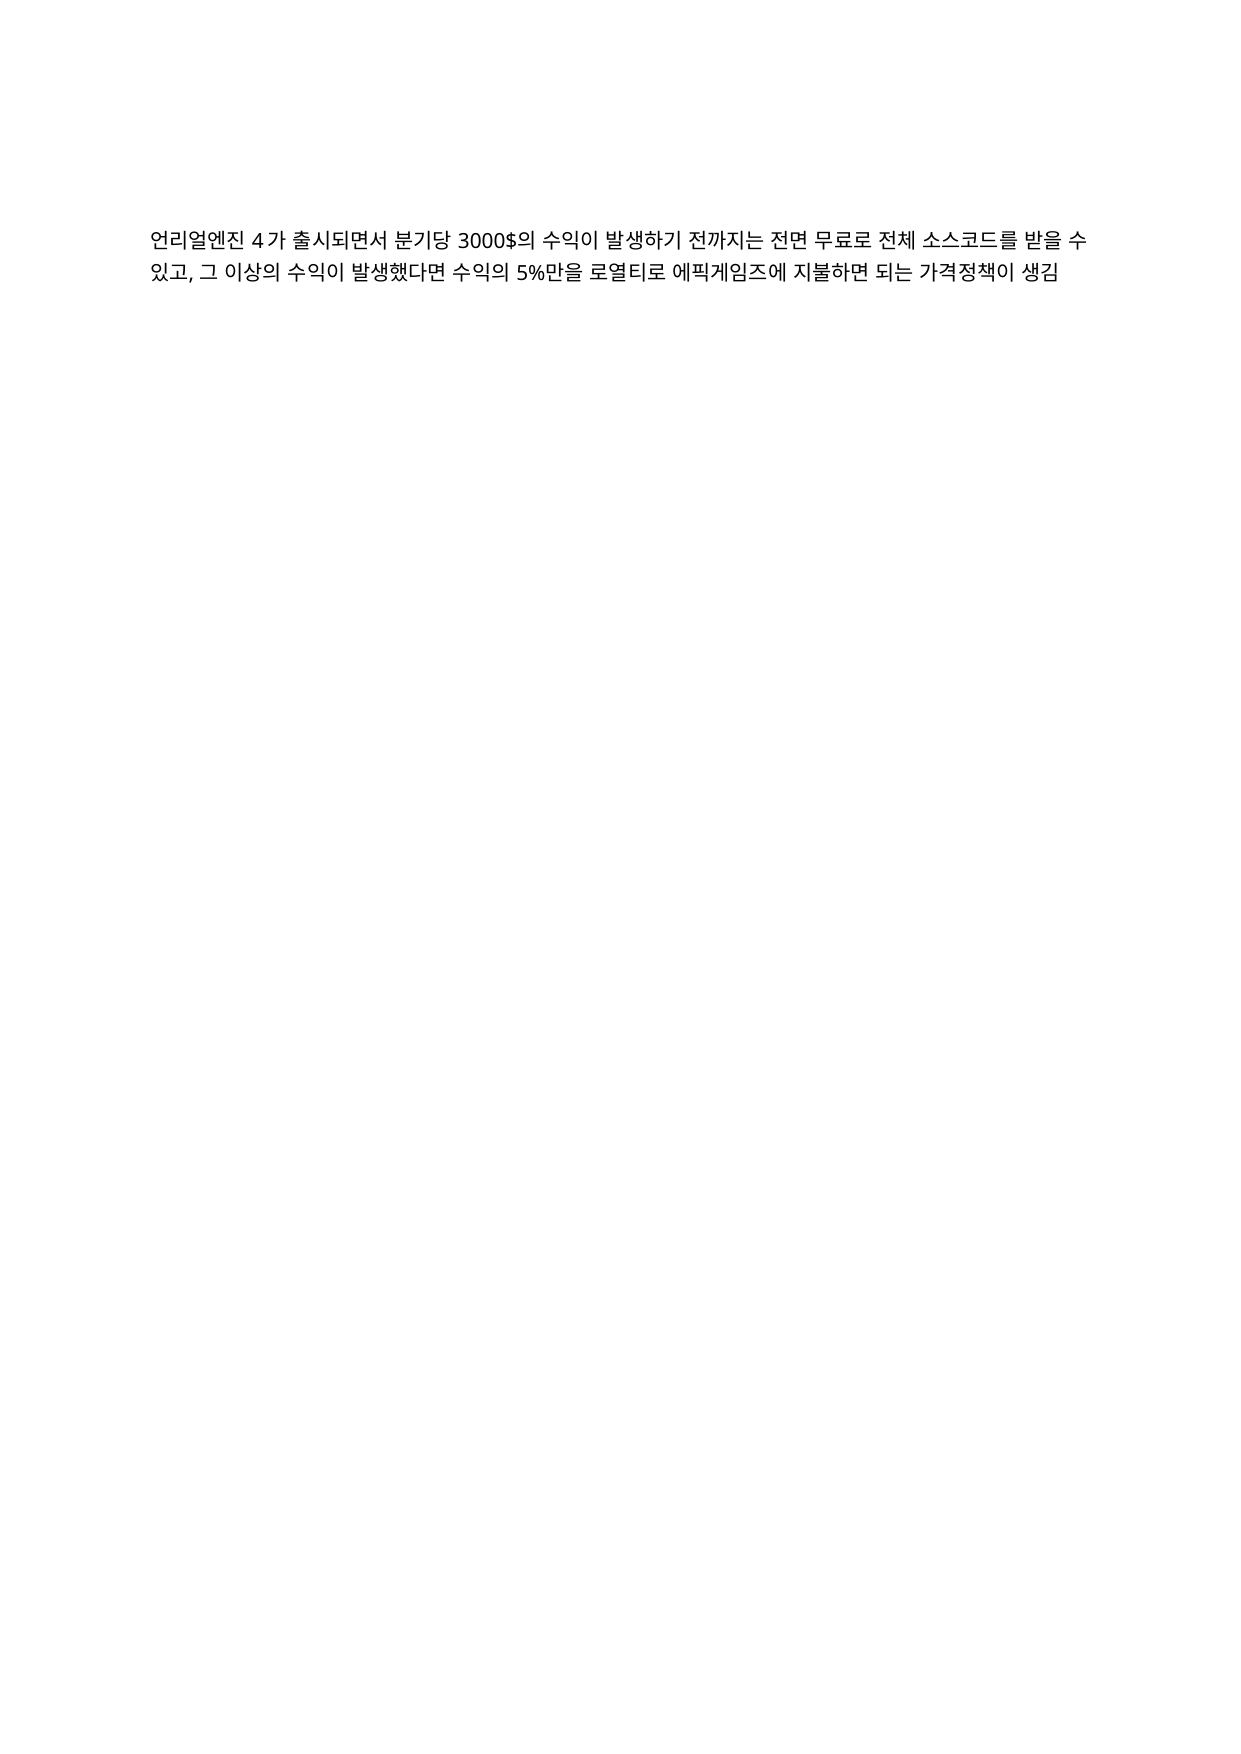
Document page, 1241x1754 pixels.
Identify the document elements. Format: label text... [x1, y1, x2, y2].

text 언리얼엔진 4가 출시되면서 분기당 3000$의 수익이 발생하기 전까지는 전면 무료로 전체 소스코드를 받을 수 있고, 그 이상의 수익이 발생했다면 수익의 5%만을 로열티로 에픽게임즈에 지불하면 되는 가격정책이 생김 [150, 224, 1090, 286]
